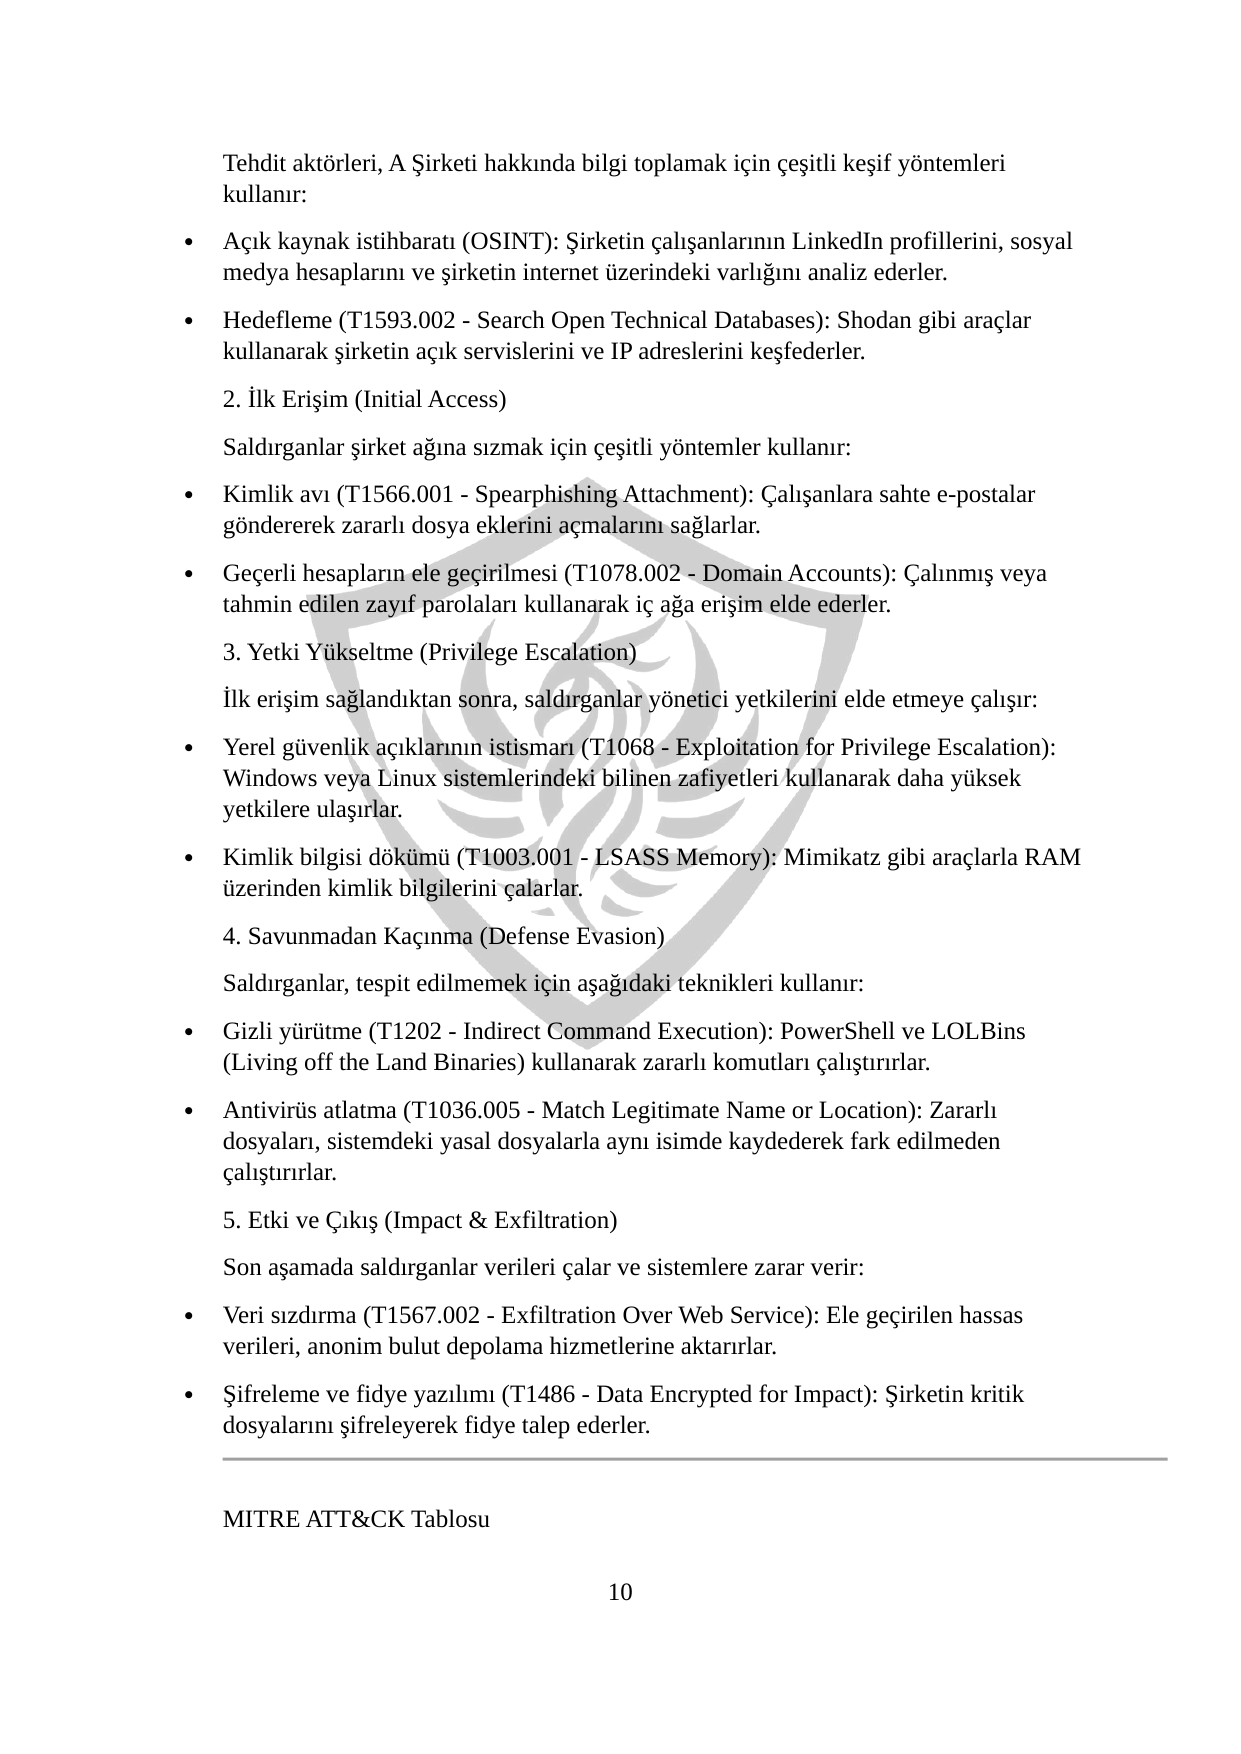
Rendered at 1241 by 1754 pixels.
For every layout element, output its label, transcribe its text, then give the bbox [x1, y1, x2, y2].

text 5. Etki ve Çıkış (Impact & Exfiltration) [223, 1205, 1093, 1233]
text 2. İlk Erişim (Initial Access) [223, 384, 1093, 413]
text Saldırganlar, tespit edilmemek için aşağıdaki teknikleri kullanır: [223, 968, 1093, 997]
list Geçerli hesapların ele geçirilmesi (T1078.002 - Domain Accounts): Çalınmış veya tahmin edilen zayıf parolaları kullanarak iç ağa erişim elde ederler. [185, 558, 1093, 618]
list Antivirüs atlatma (T1036.005 - Match Legitimate Name or Location): Zararlı dosyaları, sistemdeki yasal dosyalarla aynı isimde kaydederek fark edilmeden çalıştırırlar. [185, 1095, 1093, 1186]
text Saldırganlar şirket ağına sızmak için çeşitli yöntemler kullanır: [223, 432, 1093, 460]
list Hedefleme (T1593.002 - Search Open Technical Databases): Shodan gibi araçlar kullanarak şirketin açık servislerini ve IP adreslerini keşfederler. [185, 305, 1093, 365]
list Açık kaynak istihbaratı (OSINT): Şirketin çalışanlarının LinkedIn profillerini, sosyal medya hesaplarını ve şirketin internet üzerindeki varlığını analiz ederler. [185, 226, 1093, 286]
picture [114, 290, 1060, 1236]
text Son aşamada saldırganlar verileri çalar ve sistemlere zarar verir: [223, 1252, 1093, 1281]
text Tehdit aktörleri, A Şirketi hakkında bilgi toplamak için çeşitli keşif yöntemleri kullanır: [223, 148, 1093, 207]
text MITRE ATT&CK Tablosu [223, 1504, 1093, 1533]
list Gizli yürütme (T1202 - Indirect Command Execution): PowerShell ve LOLBins (Living off the Land Binaries) kullanarak zararlı komutları çalıştırırlar. [185, 1016, 1093, 1076]
text 4. Savunmadan Kaçınma (Defense Evasion) [223, 921, 1093, 949]
list Yerel güvenlik açıklarının istismarı (T1068 - Exploitation for Privilege Escalation): Windows veya Linux sistemlerindeki bilinen zafiyetleri kullanarak daha yüksek yetkilere ulaşırlar. [185, 732, 1093, 823]
text 3. Yetki Yükseltme (Privilege Escalation) [223, 637, 1093, 666]
list Kimlik avı (T1566.001 - Spearphishing Attachment): Çalışanlara sahte e-postalar göndererek zararlı dosya eklerini açmalarını sağlarlar. [185, 479, 1093, 539]
list Şifreleme ve fidye yazılımı (T1486 - Data Encrypted for Impact): Şirketin kritik dosyalarını şifreleyerek fidye talep ederler. [185, 1379, 1093, 1439]
text İlk erişim sağlandıktan sonra, saldırganlar yönetici yetkilerini elde etmeye çalışır: [223, 684, 1093, 713]
list Kimlik bilgisi dökümü (T1003.001 - LSASS Memory): Mimikatz gibi araçlarla RAM üzerinden kimlik bilgilerini çalarlar. [185, 842, 1093, 902]
list Veri sızdırma (T1567.002 - Exfiltration Over Web Service): Ele geçirilen hassas verileri, anonim bulut depolama hizmetlerine aktarırlar. [185, 1300, 1093, 1360]
